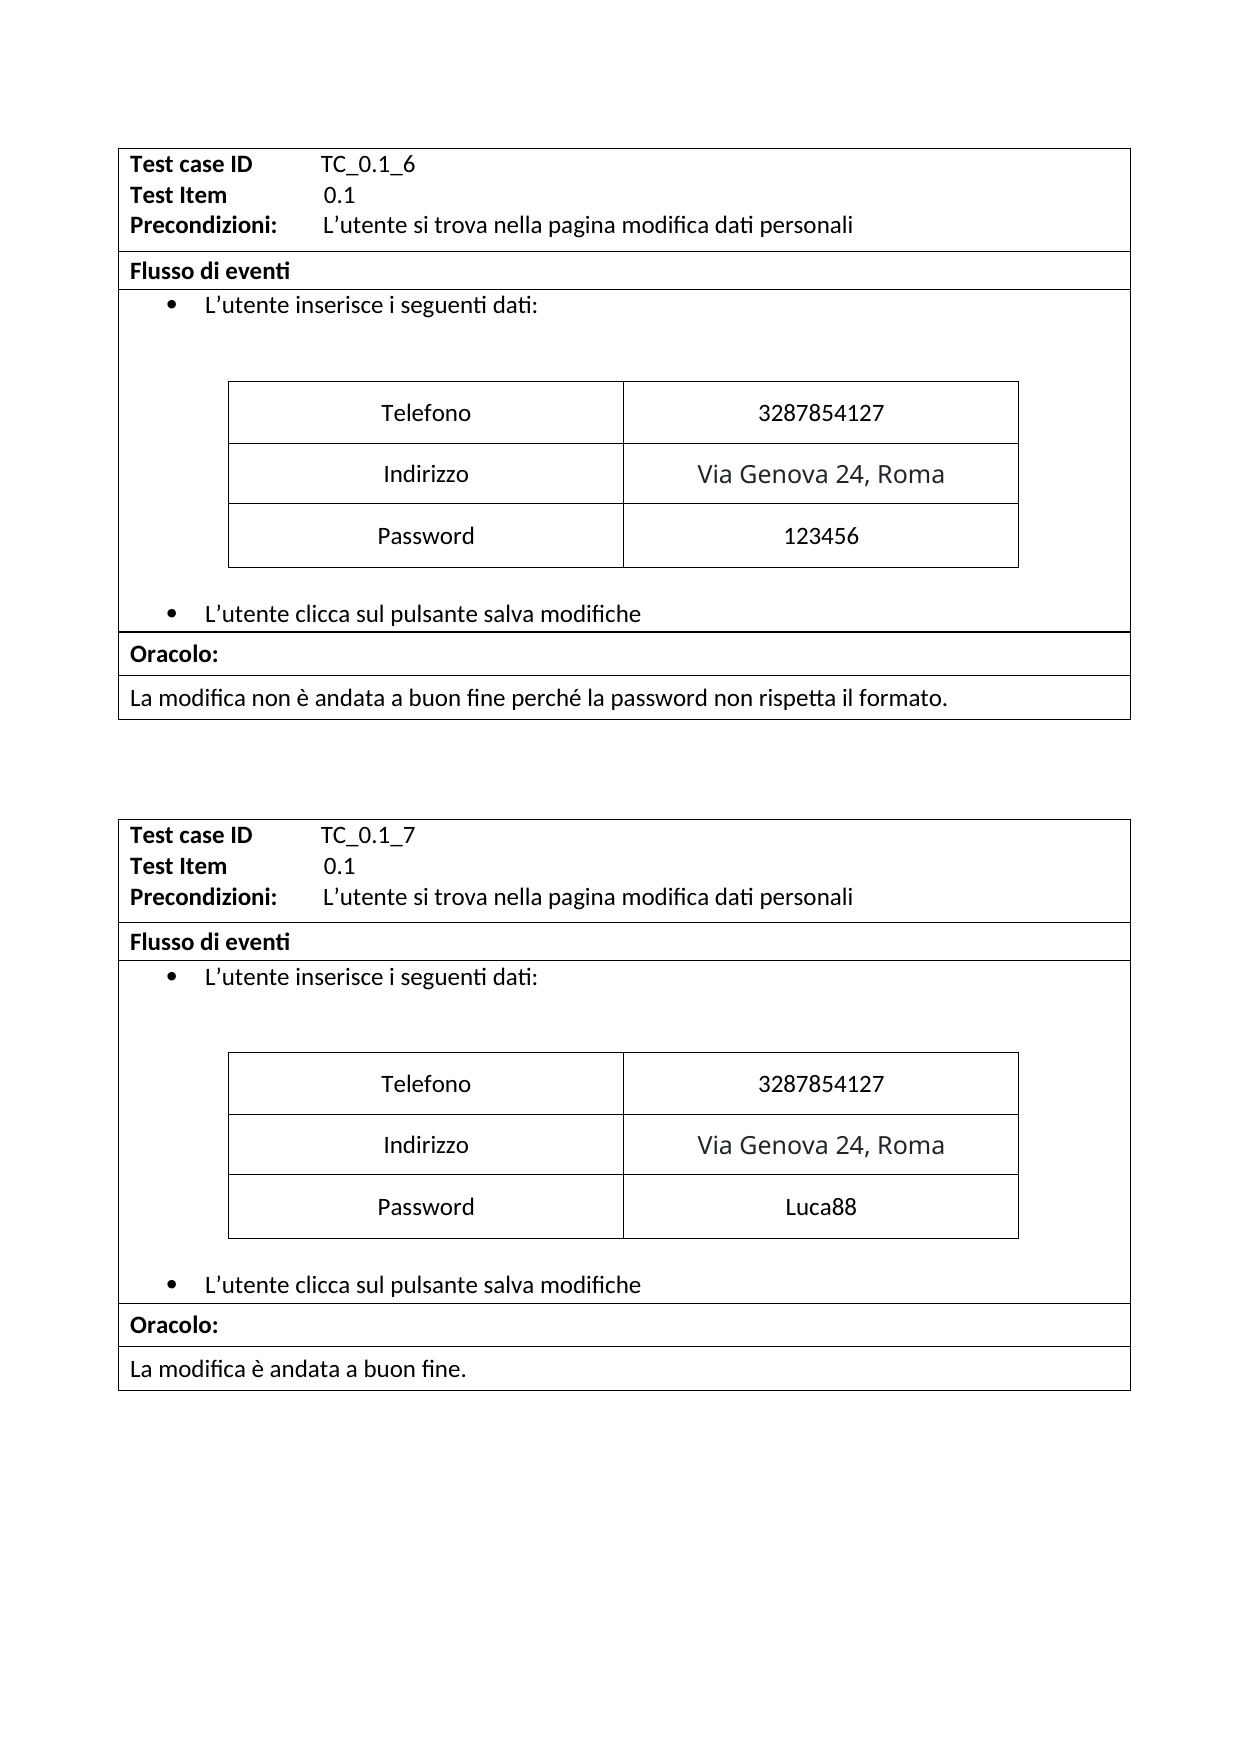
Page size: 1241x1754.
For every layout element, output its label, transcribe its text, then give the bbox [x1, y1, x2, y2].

table_cell L’utente inserisce i seguenti dati: L’utente clicca sul pulsante salva modifiche [119, 961, 1130, 1302]
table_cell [119, 290, 1130, 631]
table_cell La modifica non è andata a buon fine perché la password non rispetta il formato. [119, 676, 1130, 718]
table_header Test case ID TC_0.1_7 Test Item 0.1 Precondizioni: L’utente si trova nella pagina modifica dati personali [119, 820, 1130, 922]
table_header Test case ID TC_0.1_6 Test Item 0.1 Precondizioni: L’utente si trova nella pagina modifica dati personali [119, 149, 1130, 251]
table_cell Flusso di eventi [119, 252, 1130, 289]
table_cell Oracolo: [119, 1304, 1130, 1346]
table_cell La modifica è andata a buon fine. [119, 1347, 1130, 1389]
table_cell Oracolo: [119, 633, 1130, 675]
table_cell Flusso di eventi [119, 923, 1130, 960]
